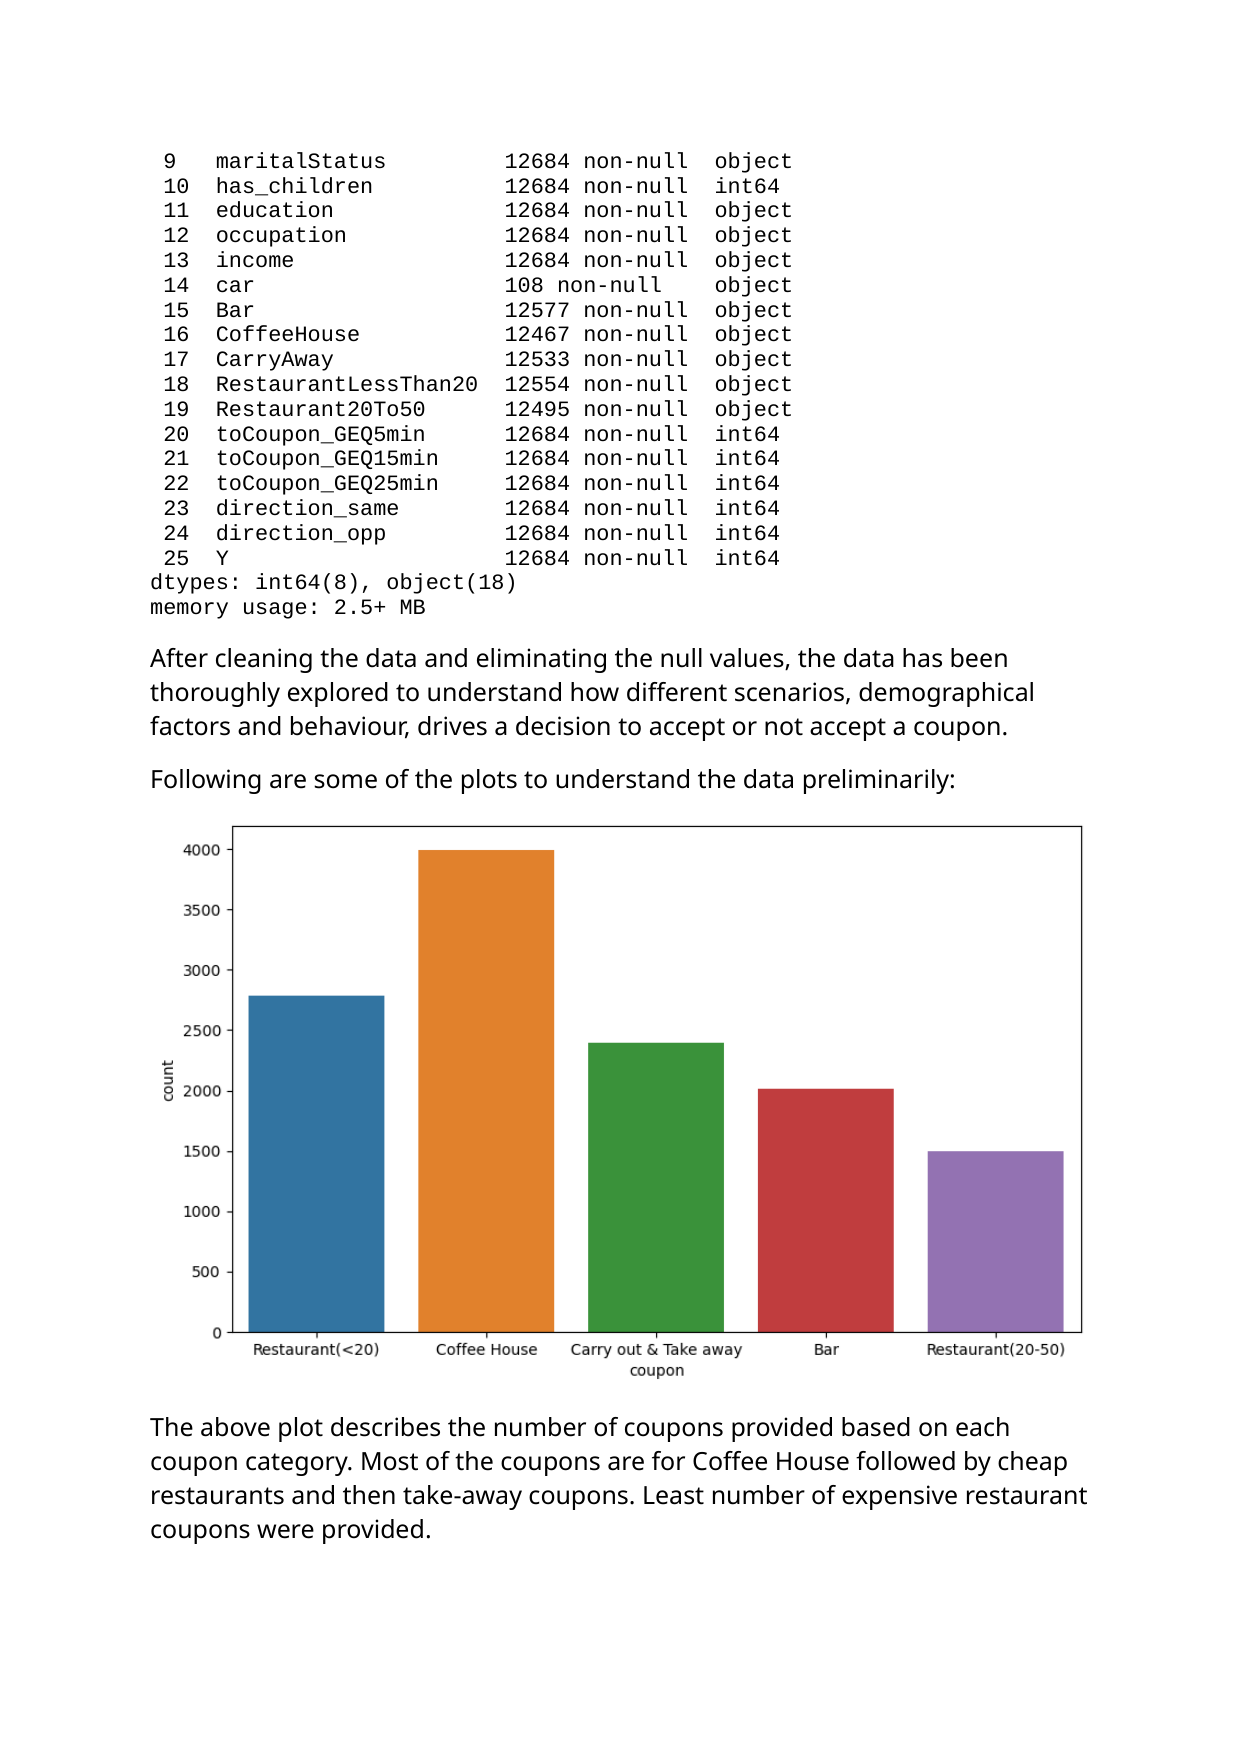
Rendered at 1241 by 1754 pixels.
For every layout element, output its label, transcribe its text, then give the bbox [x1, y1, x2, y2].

text 12 occupation 12684 non-null object [150, 224, 1090, 249]
text Following are some of the plots to understand the data preliminarily: [150, 762, 1090, 796]
text memory usage: 2.5+ MB [150, 596, 1090, 621]
text 9 maritalStatus 12684 non-null object [150, 150, 1090, 175]
text 17 CarryAway 12533 non-null object [150, 348, 1090, 373]
text 10 has_children 12684 non-null int64 [150, 175, 1090, 199]
text 16 CoffeeHouse 12467 non-null object [150, 323, 1090, 348]
text 22 toCoupon_GEQ25min 12684 non-null int64 [150, 472, 1090, 497]
text 15 Bar 12577 non-null object [150, 299, 1090, 323]
text 11 education 12684 non-null object [150, 199, 1090, 224]
text 24 direction_opp 12684 non-null int64 [150, 522, 1090, 547]
text 20 toCoupon_GEQ5min 12684 non-null int64 [150, 423, 1090, 447]
text 14 car 108 non-null object [150, 274, 1090, 299]
text 23 direction_same 12684 non-null int64 [150, 497, 1090, 522]
text The above plot describes the number of coupons provided based on each coupon category. Most of the coupons are for Coffee House followed by cheap restaurants and then take-away coupons. Least number of expensive restaurant coupons were provided. [150, 1409, 1090, 1546]
text 18 RestaurantLessThan20 12554 non-null object [150, 373, 1090, 398]
picture [150, 815, 1091, 1390]
text After cleaning the data and eliminating the null values, the data has been thoroughly explored to understand how different scenarios, demographical factors and behaviour, drives a decision to accept or not accept a coupon. [150, 640, 1090, 743]
text dtypes: int64(8), object(18) [150, 571, 1090, 596]
text 21 toCoupon_GEQ15min 12684 non-null int64 [150, 447, 1090, 472]
text 13 income 12684 non-null object [150, 249, 1090, 274]
text 19 Restaurant20To50 12495 non-null object [150, 398, 1090, 423]
text 25 Y 12684 non-null int64 [150, 547, 1090, 571]
